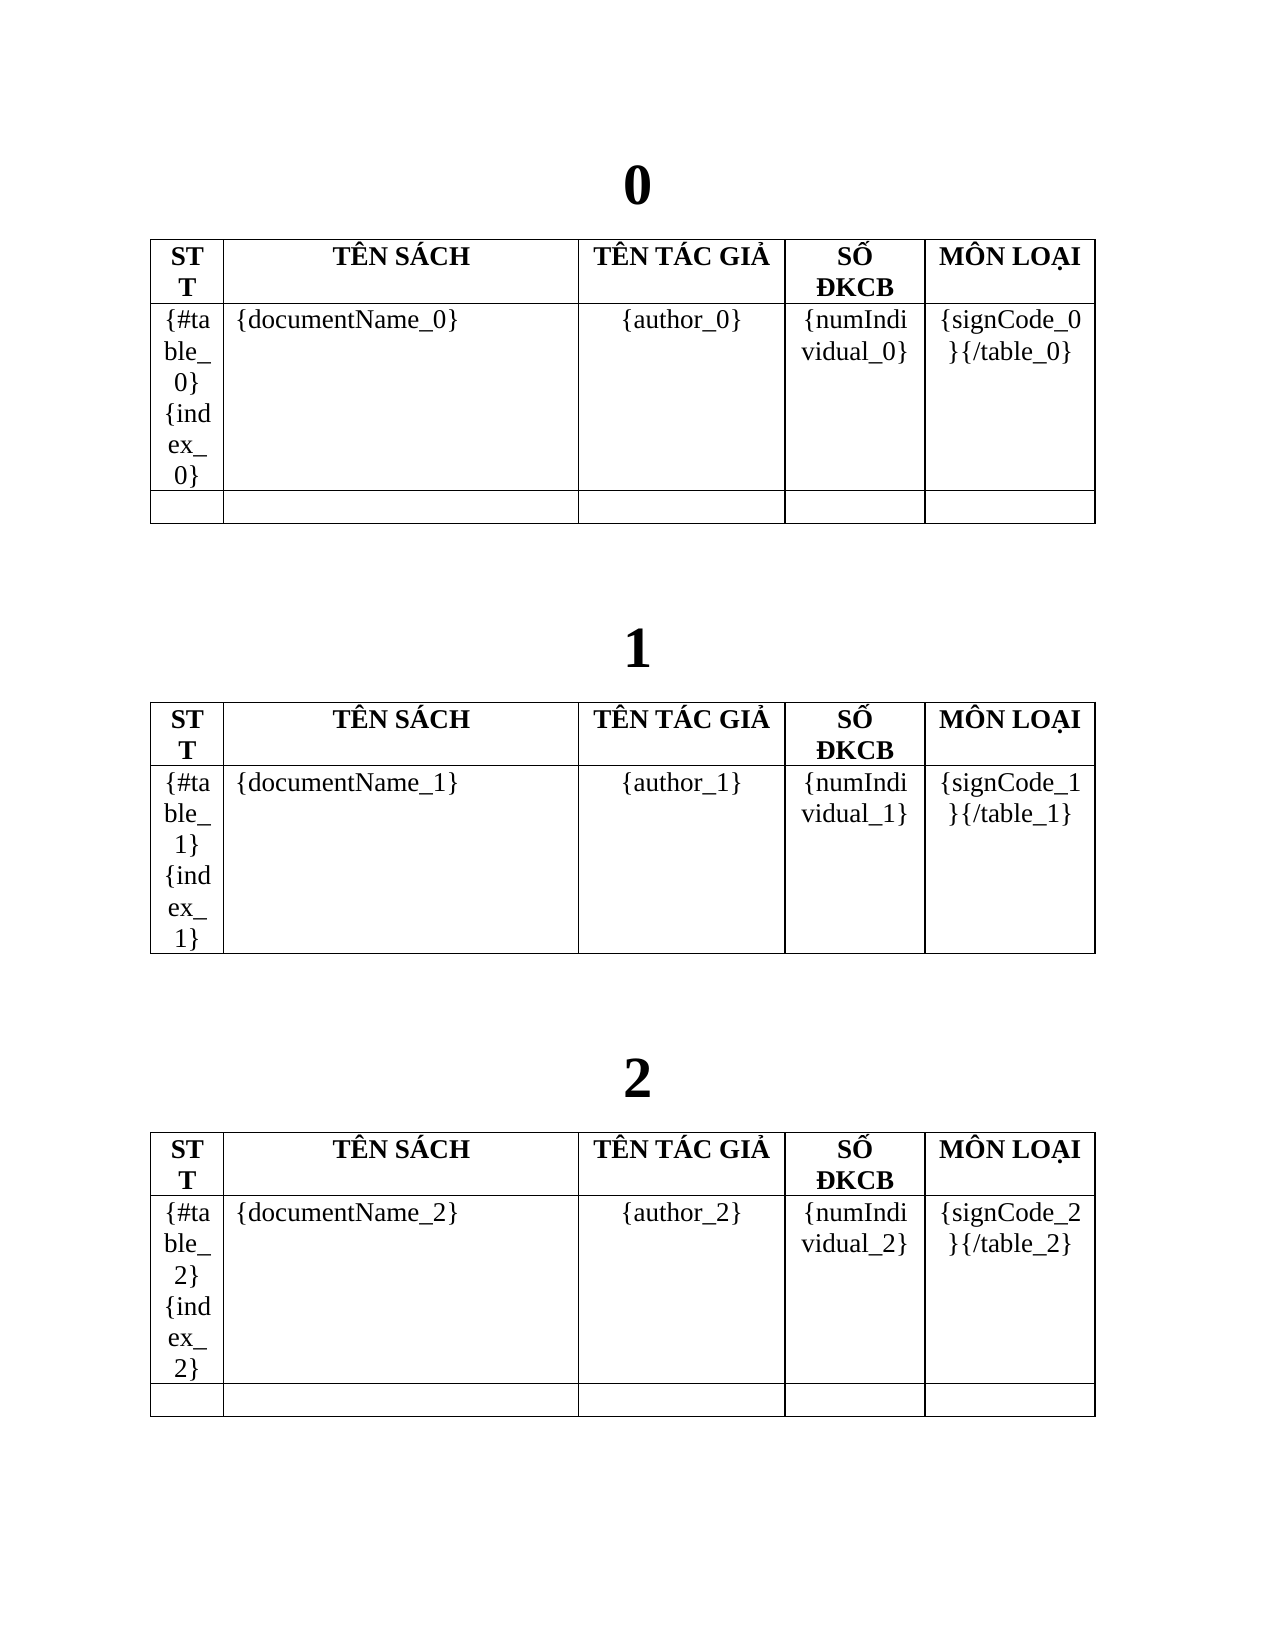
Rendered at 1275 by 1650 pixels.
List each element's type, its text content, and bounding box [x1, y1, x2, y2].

table_header MÔN LOẠI [926, 1133, 1094, 1195]
table_cell [224, 491, 578, 522]
table_header MÔN LOẠI [926, 240, 1094, 302]
table_header MÔN LOẠI [926, 703, 1094, 765]
table_cell {signCode_2}{/table_2} [926, 1196, 1094, 1383]
table_header TÊN TÁC GIẢ [579, 703, 784, 765]
table_header SỐ ĐKCB [786, 1133, 924, 1195]
table_header TÊN SÁCH [224, 703, 578, 765]
table_cell {numIndividual_0} [786, 304, 924, 490]
table_header SỐ ĐKCB [786, 703, 924, 765]
table_header TÊN SÁCH [224, 240, 578, 302]
table_header SỐ ĐKCB [786, 240, 924, 302]
table_cell [926, 1384, 1094, 1416]
table_header STT [151, 703, 223, 765]
table_cell {signCode_1}{/table_1} [926, 766, 1094, 953]
table_cell {#table_2}{index_2} [151, 1196, 223, 1383]
table_header STT [151, 240, 223, 302]
text 1 [150, 613, 1125, 680]
table_header TÊN SÁCH [224, 1133, 578, 1195]
table_cell [786, 1384, 924, 1416]
table_cell {author_1} [579, 766, 784, 953]
table_cell [926, 491, 1094, 522]
table_cell {#table_0}{index_0} [151, 304, 223, 490]
table_cell [224, 1384, 578, 1416]
table_cell {numIndividual_1} [786, 766, 924, 953]
table_cell {documentName_1} [224, 766, 578, 953]
table_cell {documentName_2} [224, 1196, 578, 1383]
table_header TÊN TÁC GIẢ [579, 1133, 784, 1195]
table_cell [579, 491, 784, 522]
table_cell {numIndividual_2} [786, 1196, 924, 1383]
table_cell {#table_1}{index_1} [151, 766, 223, 953]
table_cell {author_2} [579, 1196, 784, 1383]
table_header STT [151, 1133, 223, 1195]
text 2 [150, 1043, 1125, 1110]
table_cell {author_0} [579, 304, 784, 490]
table_cell {documentName_0} [224, 304, 578, 490]
table_cell [786, 491, 924, 522]
text 0 [150, 150, 1125, 217]
table_cell [151, 491, 223, 522]
table_cell [151, 1384, 223, 1416]
table_header TÊN TÁC GIẢ [579, 240, 784, 302]
table_cell {signCode_0}{/table_0} [926, 304, 1094, 490]
table_cell [579, 1384, 784, 1416]
